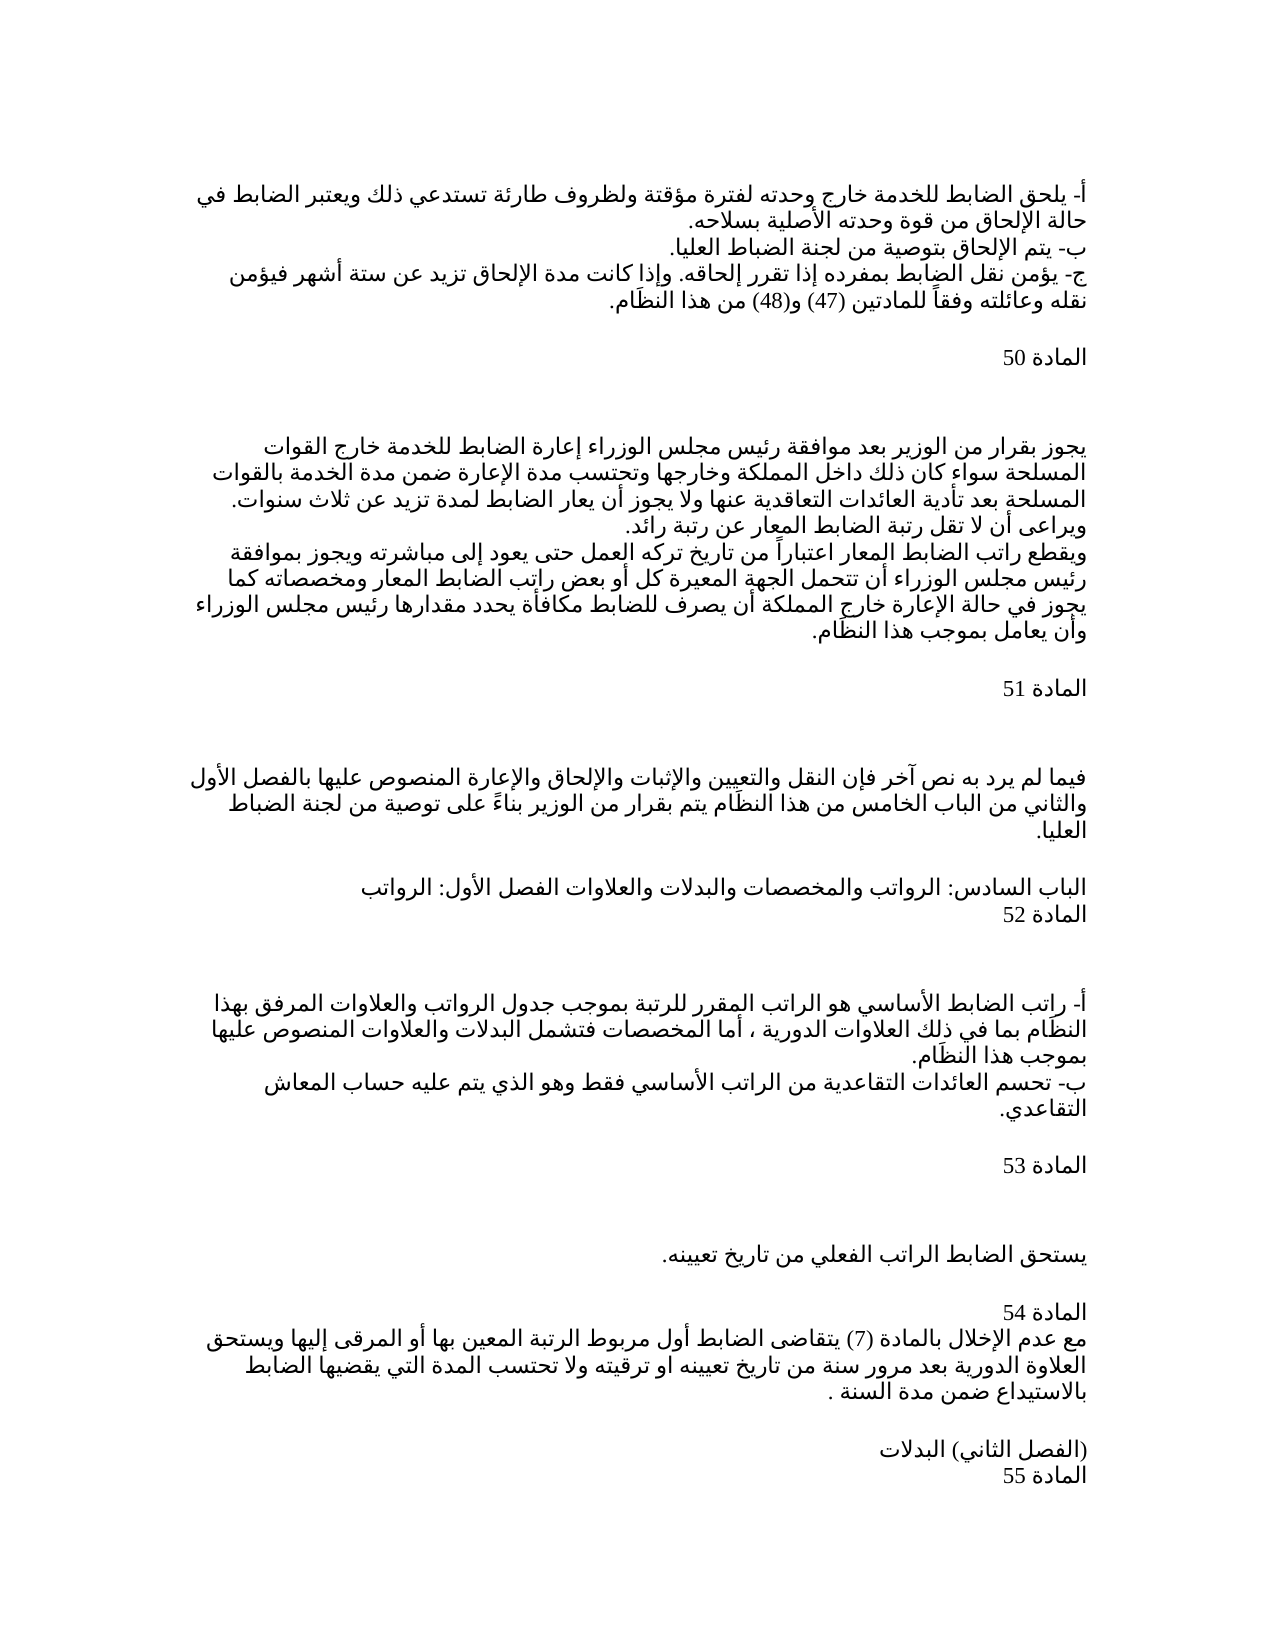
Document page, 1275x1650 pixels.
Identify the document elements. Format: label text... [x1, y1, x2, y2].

text المادة 54 [187, 1299, 1087, 1325]
text المادة 53 [187, 1153, 1087, 1179]
text (الفصل الثاني) البدلات [187, 1436, 1087, 1462]
text أ- يلحق الضابط للخدمة خارج وحدته لفترة مؤقتة ولظروف طارئة تستدعي ذلك ويعتبر الضابط في حالة الإلحاق من قوة وحدته الأصلية بسلاحه. ب- يتم الإلحاق بتوصية من لجنة الضباط العليا. ج- يؤمن نقل الضابط بمفرده إذا تقرر إلحاقه. وإذا كانت مدة الإلحاق تزيد عن ستة أشهر فيؤمن نقله وعائلته وفقاً للمادتين (47) و(48) من هذا النظَام. [187, 181, 1087, 313]
text المادة 50 [187, 344, 1087, 371]
text المادة 51 [187, 675, 1087, 702]
text يستحق الضابط الراتب الفعلي من تاريخ تعيينه. [187, 1241, 1087, 1268]
text المادة 55 [187, 1462, 1087, 1488]
text فيما لم يرد به نص آخر فإن النقل والتعيين والإثبات والإلحاق والإعارة المنصوص عليها بالفصل الأول والثاني من الباب الخامس من هذا النظَام يتم بقرار من الوزير بناءً على توصية من لجنة الضباط العليا. [187, 764, 1087, 843]
text مع عدم الإخلال بالمادة (7) يتقاضى الضابط أول مربوط الرتبة المعين بها أو المرقى إليها ويستحق العلاوة الدورية بعد مرور سنة من تاريخ تعيينه او ترقيته ولا تحتسب المدة التي يقضيها الضابط بالاستيداع ضمن مدة السنة . [187, 1325, 1087, 1404]
text أ- راتب الضابط الأساسي هو الراتب المقرر للرتبة بموجب جدول الرواتب والعلاوات المرفق بهذا النظَام بما في ذلك العلاوات الدورية ، أما المخصصات فتشمل البدلات والعلاوات المنصوص عليها بموجب هذا النظَام. ب- تحسم العائدات التقاعدية من الراتب الأساسي فقط وهو الذي يتم عليه حساب المعاش التقاعدي. [187, 989, 1087, 1121]
text الباب السادس: الرواتب والمخصصات والبدلات والعلاوات الفصل الأول: الرواتب [187, 874, 1087, 901]
text المادة 52 [187, 901, 1087, 927]
text يجوز بقرار من الوزير بعد موافقة رئيس مجلس الوزراء إعارة الضابط للخدمة خارج القوات المسلحة سواء كان ذلك داخل المملكة وخارجها وتحتسب مدة الإعارة ضمن مدة الخدمة بالقوات المسلحة بعد تأدية العائدات التعاقدية عنها ولا يجوز أن يعار الضابط لمدة تزيد عن ثلاث سنوات. ويراعى أن لا تقل رتبة الضابط المعار عن رتبة رائد. ويقطع راتب الضابط المعار اعتباراً من تاريخ تركه العمل حتى يعود إلى مباشرته ويجوز بموافقة رئيس مجلس الوزراء أن تتحمل الجهة المعيرة كل أو بعض راتب الضابط المعار ومخصصاته كما يجوز في حالة الإعارة خارج المملكة أن يصرف للضابط مكافأة يحدد مقدارها رئيس مجلس الوزراء وأن يعامل بموجب هذا النظَام. [187, 433, 1087, 644]
